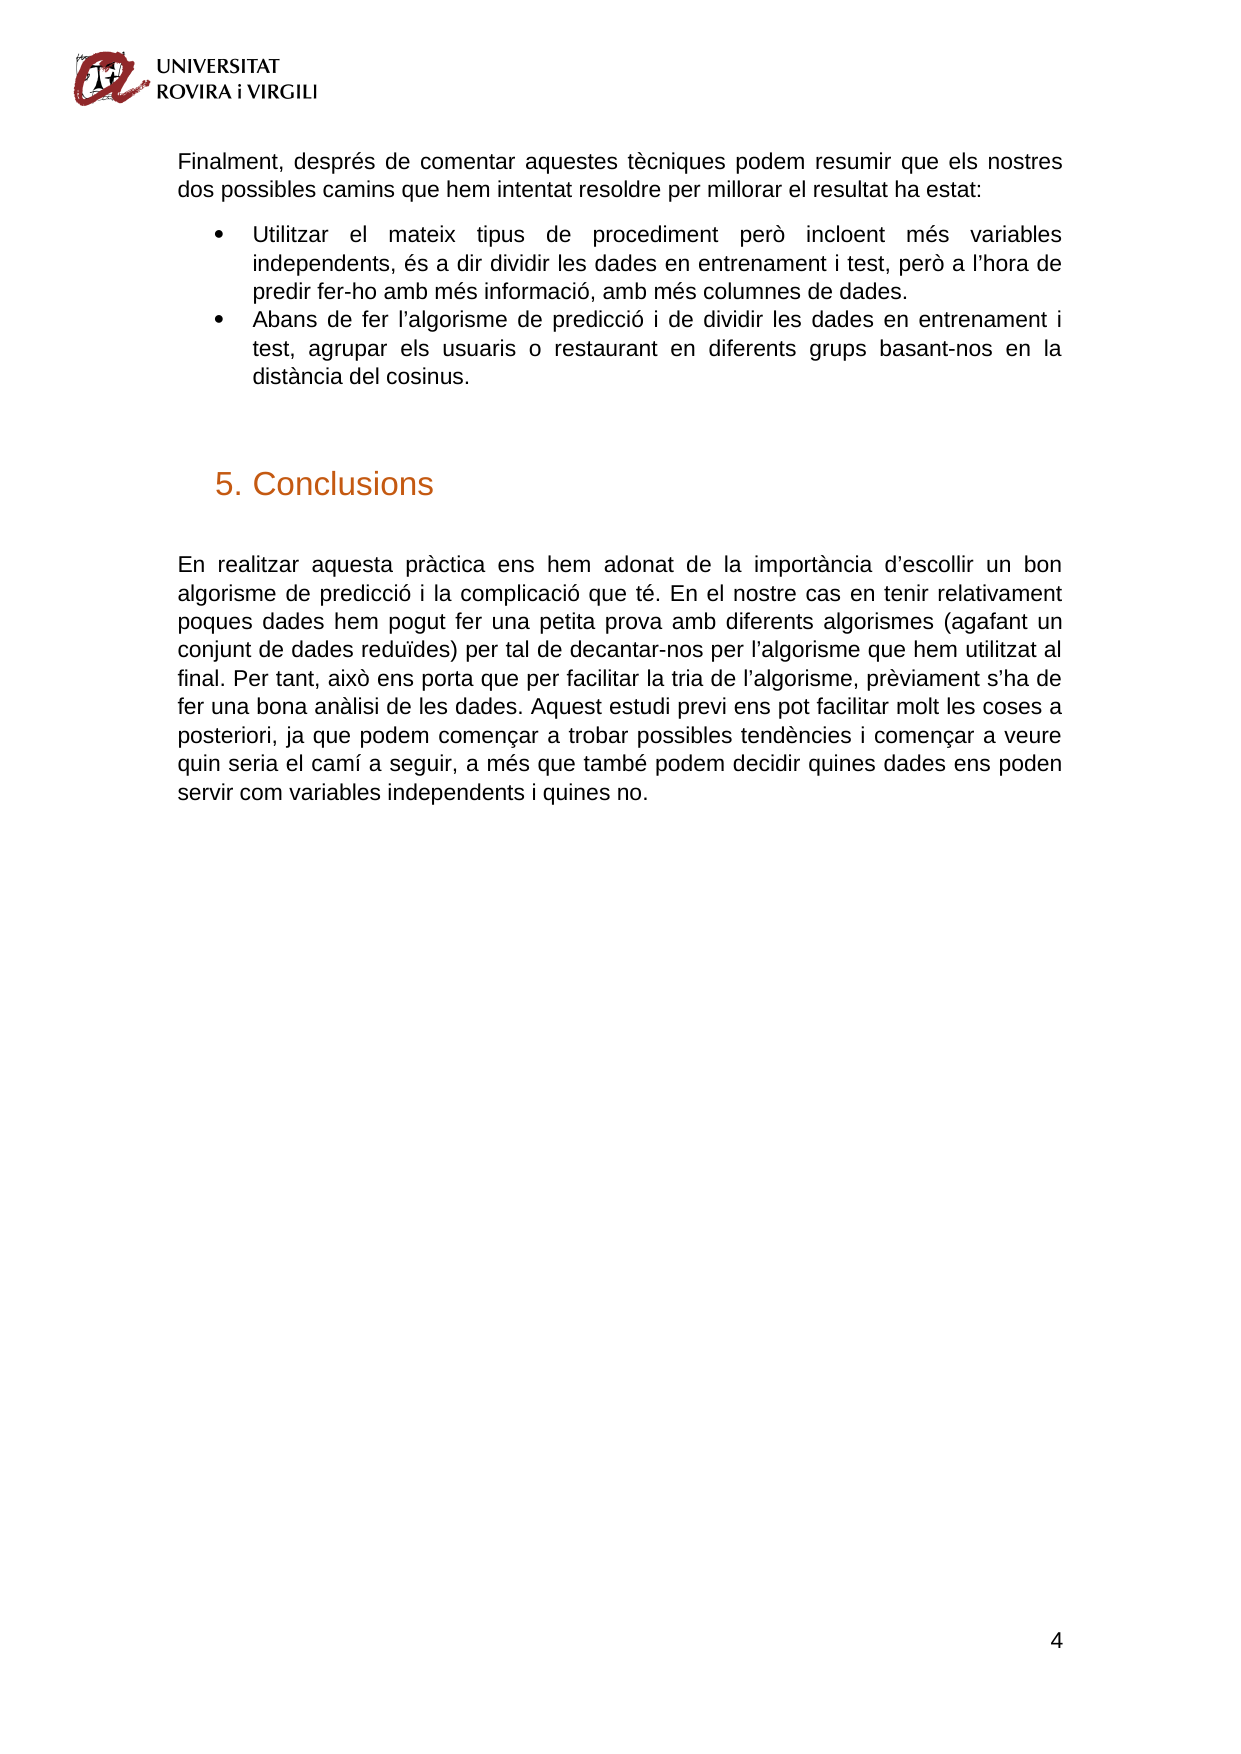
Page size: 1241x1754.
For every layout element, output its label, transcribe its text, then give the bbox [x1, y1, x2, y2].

picture [72, 43, 317, 110]
text En realitzar aquesta pràctica ens hem adonat de la importància d’escollir un bon algorisme de predicció i la complicació que té. En el nostre cas en tenir relativament poques dades hem pogut fer una petita prova amb diferents algorismes (agafant un conjunt de dades reduïdes) per tal de decantar-nos per l’algorisme que hem utilitzat al final. Per tant, això ens porta que per facilitar la tria de l’algorisme, prèviament s’ha de fer una bona anàlisi de les dades. Aquest estudi previ ens pot facilitar molt les coses a posteriori, ja que podem començar a trobar possibles tendències i començar a veure quin seria el camí a seguir, a més que també podem decidir quines dades ens poden servir com variables independents i quines no. [177, 551, 1063, 805]
subtitle Conclusions [215, 464, 1063, 503]
